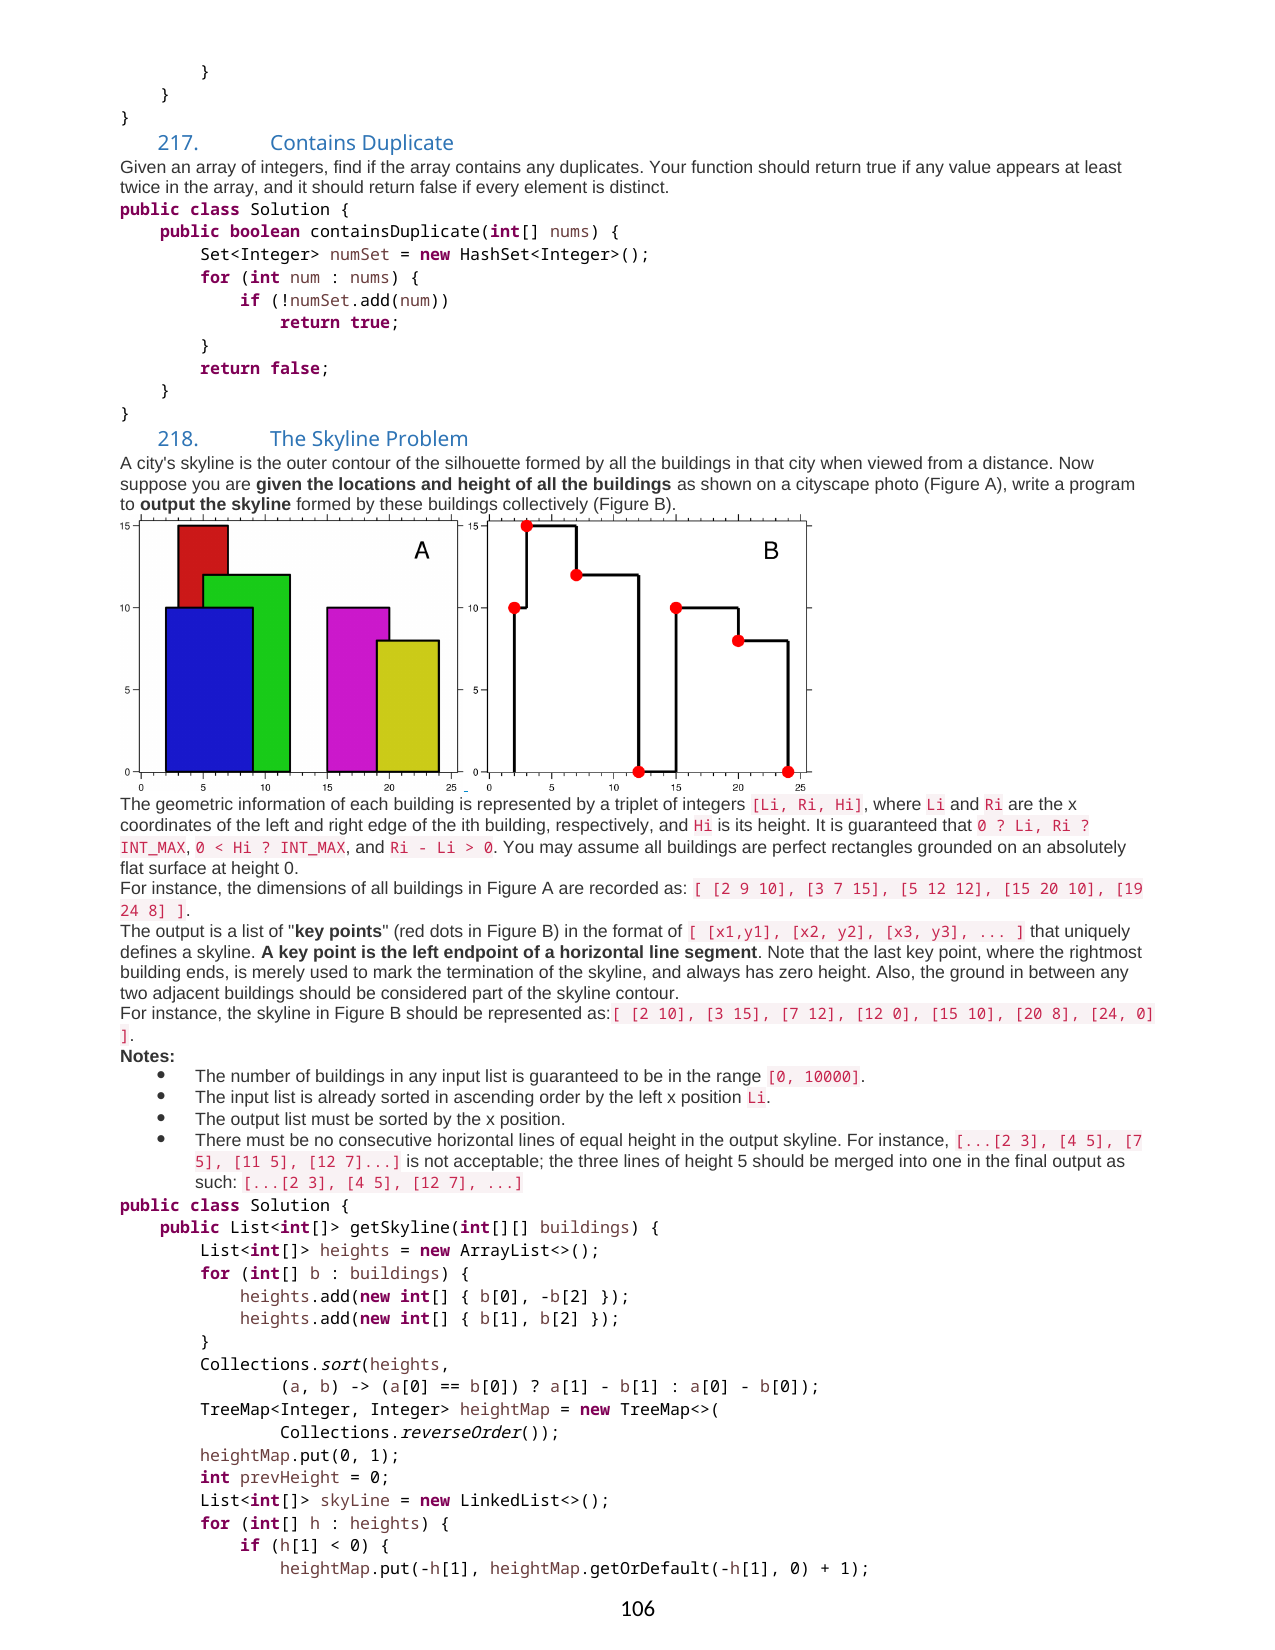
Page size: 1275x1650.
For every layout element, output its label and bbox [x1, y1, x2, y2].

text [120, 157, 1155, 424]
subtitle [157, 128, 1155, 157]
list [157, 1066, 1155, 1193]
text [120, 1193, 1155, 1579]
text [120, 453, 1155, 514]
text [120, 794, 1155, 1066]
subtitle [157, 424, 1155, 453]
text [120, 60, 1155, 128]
picture [468, 514, 813, 791]
picture [120, 514, 464, 791]
